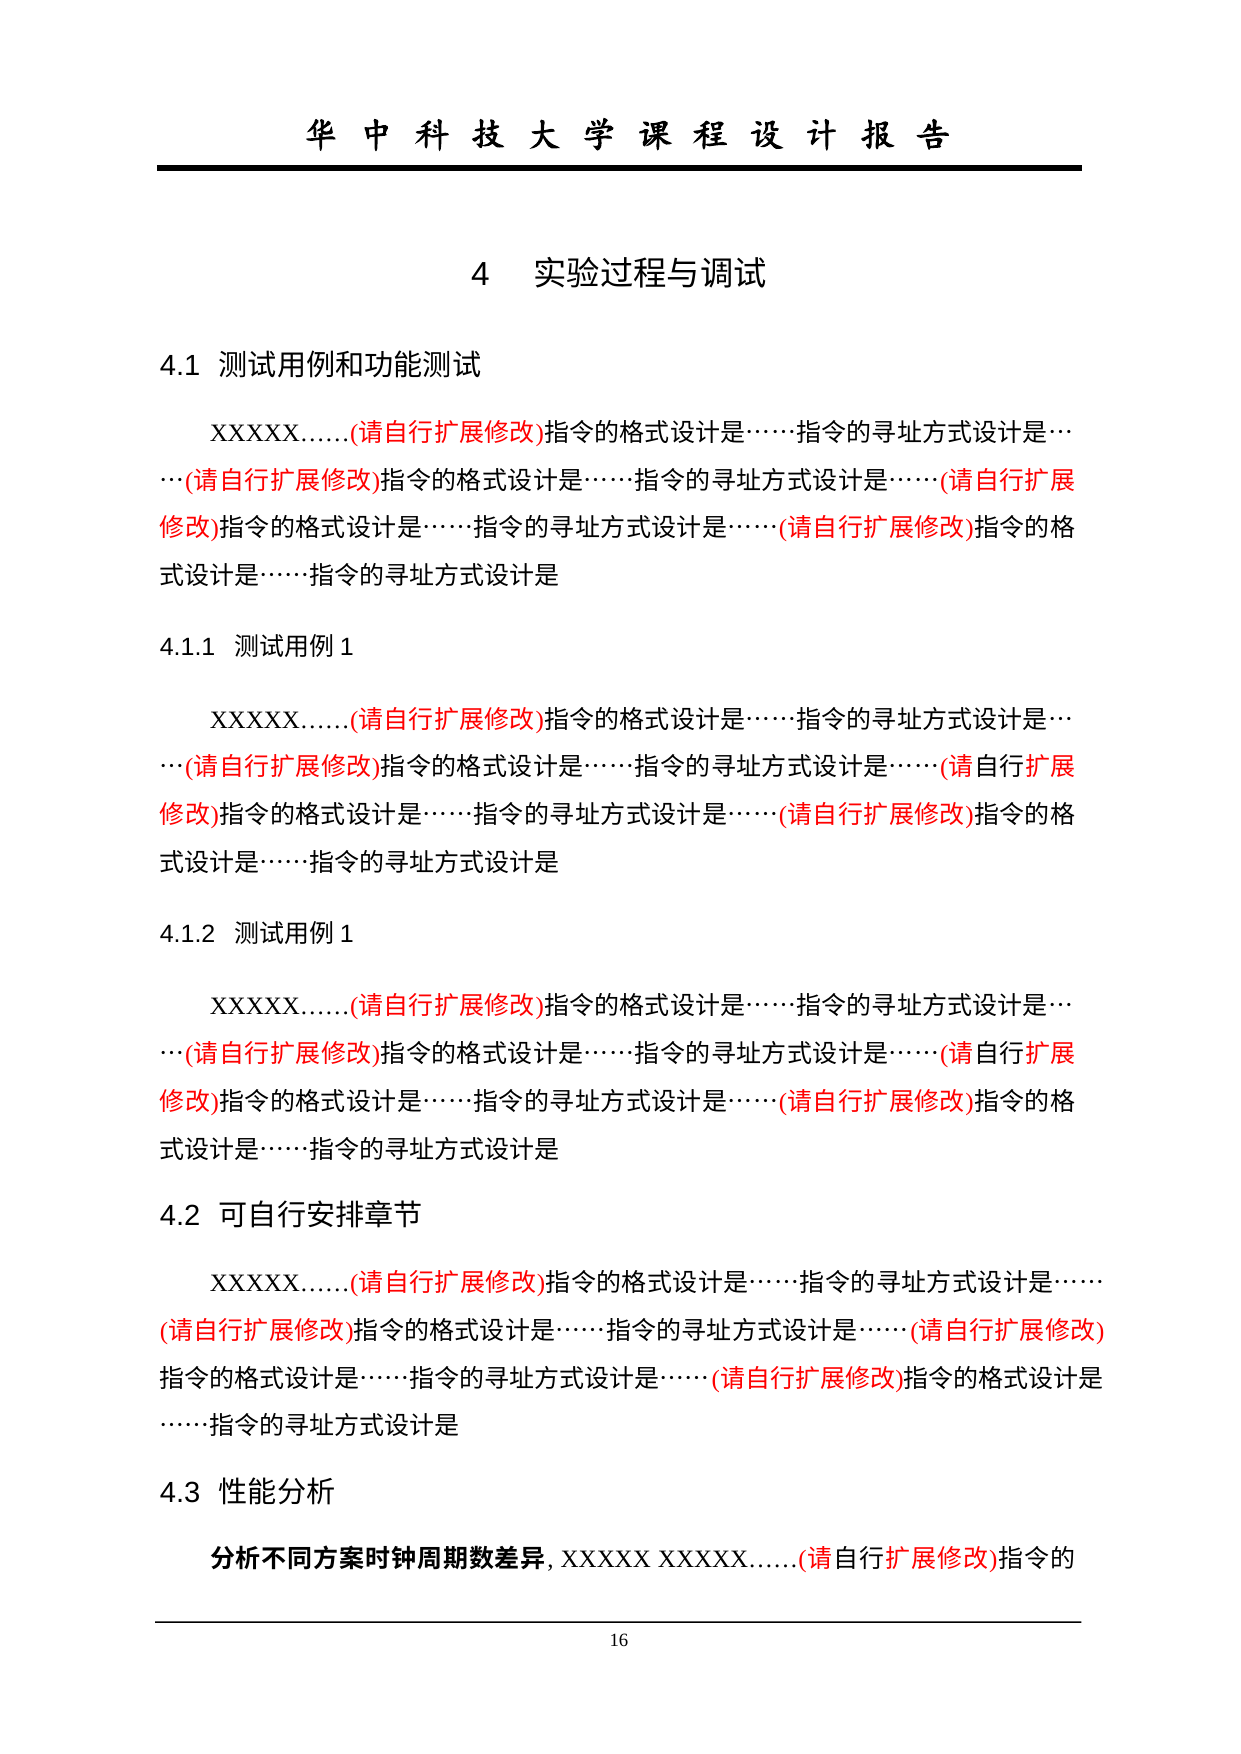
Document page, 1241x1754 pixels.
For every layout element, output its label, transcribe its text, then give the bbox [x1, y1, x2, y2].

text XXXXX……(请自行扩展修改)指令的格式设计是……指令的寻址方式设计是……(请自行扩展修改)指令的格式设计是……指令的寻址方式设计是……(请自行扩展修改)指令的格式设计是……指令的寻址方式设计是……(请自行扩展修改)指令的格式设计是……指令的寻址方式设计是 [159, 980, 1075, 1171]
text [159, 1533, 1075, 1581]
subtitle 测试用例1 [159, 908, 1078, 956]
text XXXXX……(请自行扩展修改)指令的格式设计是……指令的寻址方式设计是……(请自行扩展修改)指令的格式设计是……指令的寻址方式设计是……(请自行扩展修改)指令的格式设计是……指令的寻址方式设计是……(请自行扩展修改)指令的格式设计是……指令的寻址方式设计是 [159, 407, 1075, 598]
subtitle 可自行安排章节 [159, 1196, 1053, 1232]
subtitle 测试用例1 [159, 622, 1078, 669]
subtitle 测试用例和功能测试 [159, 346, 1053, 382]
subtitle 实验过程与调试 [159, 248, 1078, 296]
text XXXXX……(请自行扩展修改)指令的格式设计是……指令的寻址方式设计是……(请自行扩展修改)指令的格式设计是……指令的寻址方式设计是……(请自行扩展修改)指令的格式设计是……指令的寻址方式设计是……(请自行扩展修改)指令的格式设计是……指令的寻址方式设计是 [159, 693, 1075, 884]
text XXXXX……(请自行扩展修改)指令的格式设计是……指令的寻址方式设计是……(请自行扩展修改)指令的格式设计是……指令的寻址方式设计是……(请自行扩展修改)指令的格式设计是……指令的寻址方式设计是……(请自行扩展修改)指令的格式设计是……指令的寻址方式设计是 [159, 1257, 1104, 1448]
subtitle 性能分析 [159, 1473, 1053, 1508]
